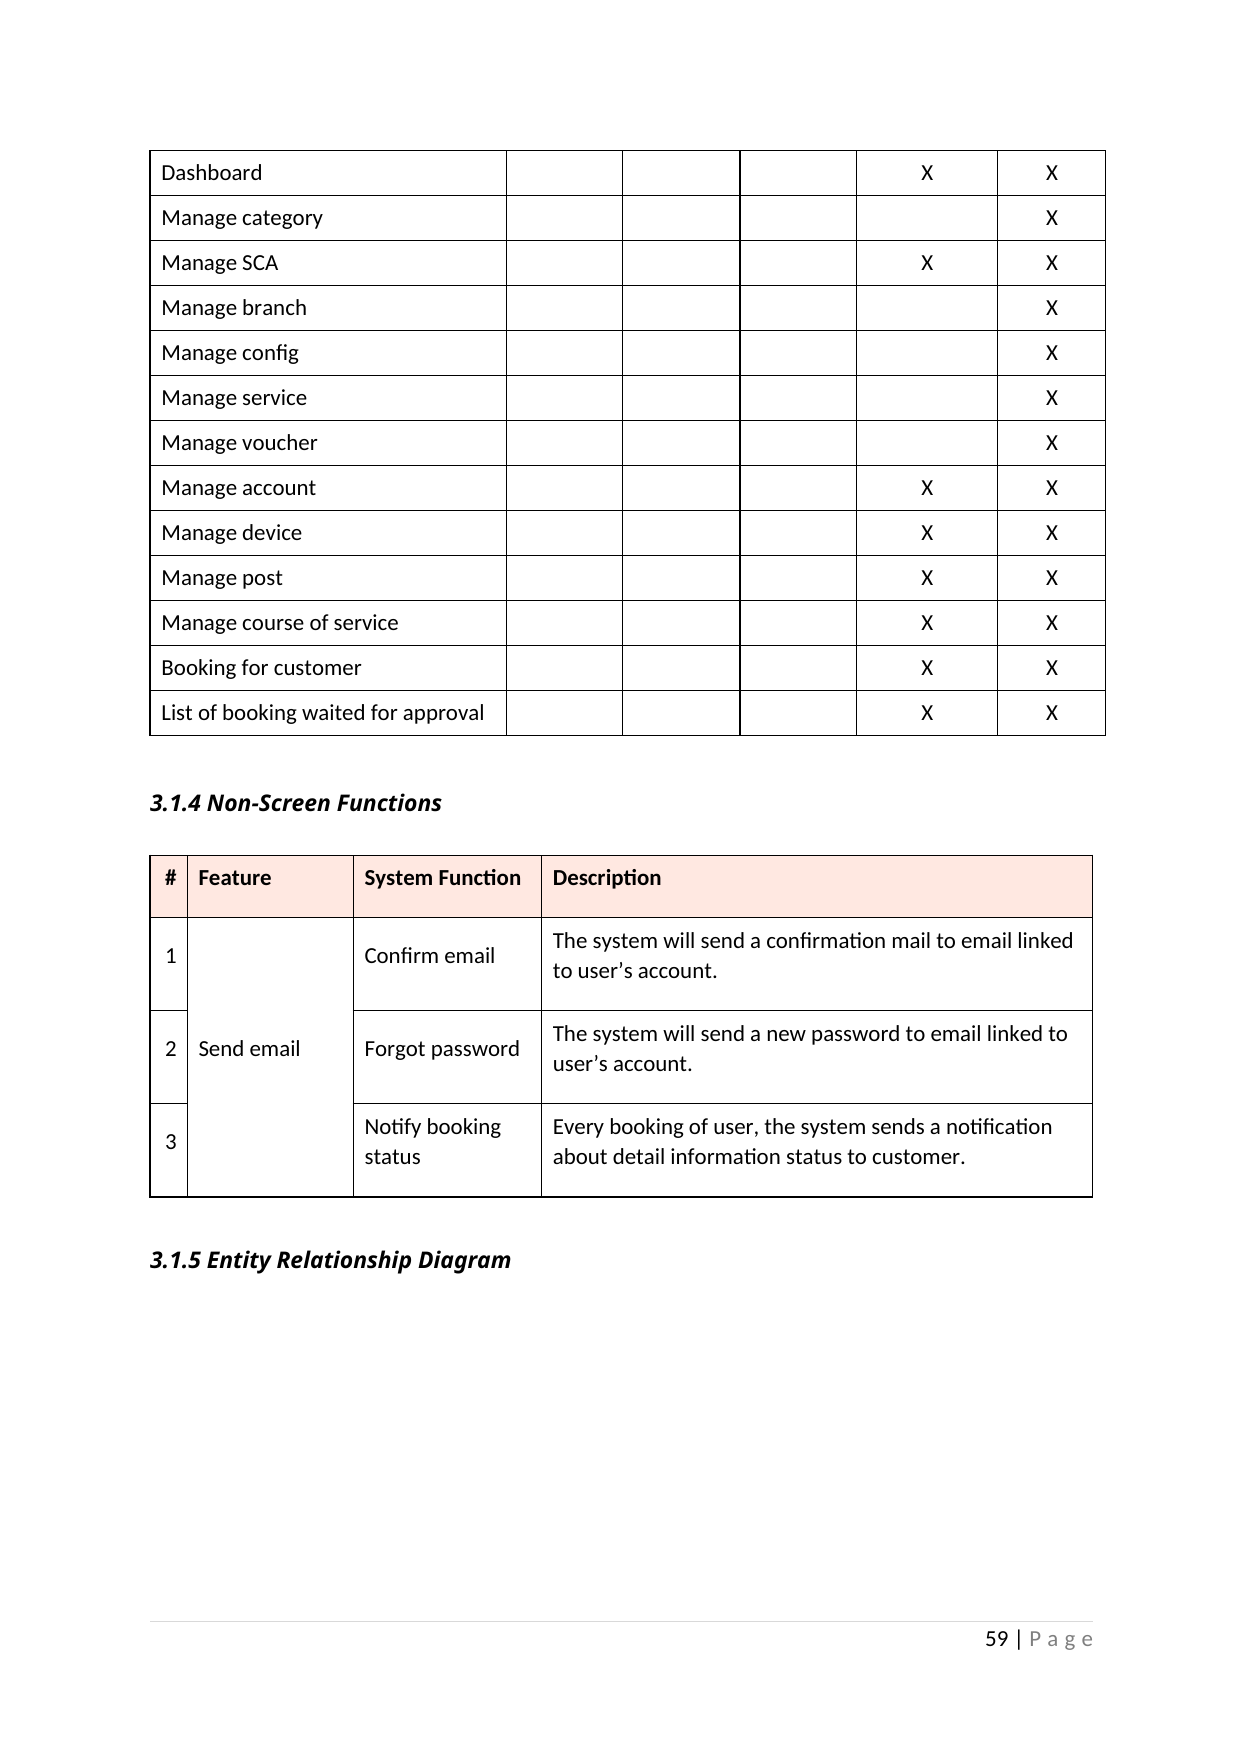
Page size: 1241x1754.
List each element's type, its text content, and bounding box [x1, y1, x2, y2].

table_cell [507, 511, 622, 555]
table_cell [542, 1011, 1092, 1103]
subtitle 3.1.4 Non-Screen Functions [150, 786, 1093, 818]
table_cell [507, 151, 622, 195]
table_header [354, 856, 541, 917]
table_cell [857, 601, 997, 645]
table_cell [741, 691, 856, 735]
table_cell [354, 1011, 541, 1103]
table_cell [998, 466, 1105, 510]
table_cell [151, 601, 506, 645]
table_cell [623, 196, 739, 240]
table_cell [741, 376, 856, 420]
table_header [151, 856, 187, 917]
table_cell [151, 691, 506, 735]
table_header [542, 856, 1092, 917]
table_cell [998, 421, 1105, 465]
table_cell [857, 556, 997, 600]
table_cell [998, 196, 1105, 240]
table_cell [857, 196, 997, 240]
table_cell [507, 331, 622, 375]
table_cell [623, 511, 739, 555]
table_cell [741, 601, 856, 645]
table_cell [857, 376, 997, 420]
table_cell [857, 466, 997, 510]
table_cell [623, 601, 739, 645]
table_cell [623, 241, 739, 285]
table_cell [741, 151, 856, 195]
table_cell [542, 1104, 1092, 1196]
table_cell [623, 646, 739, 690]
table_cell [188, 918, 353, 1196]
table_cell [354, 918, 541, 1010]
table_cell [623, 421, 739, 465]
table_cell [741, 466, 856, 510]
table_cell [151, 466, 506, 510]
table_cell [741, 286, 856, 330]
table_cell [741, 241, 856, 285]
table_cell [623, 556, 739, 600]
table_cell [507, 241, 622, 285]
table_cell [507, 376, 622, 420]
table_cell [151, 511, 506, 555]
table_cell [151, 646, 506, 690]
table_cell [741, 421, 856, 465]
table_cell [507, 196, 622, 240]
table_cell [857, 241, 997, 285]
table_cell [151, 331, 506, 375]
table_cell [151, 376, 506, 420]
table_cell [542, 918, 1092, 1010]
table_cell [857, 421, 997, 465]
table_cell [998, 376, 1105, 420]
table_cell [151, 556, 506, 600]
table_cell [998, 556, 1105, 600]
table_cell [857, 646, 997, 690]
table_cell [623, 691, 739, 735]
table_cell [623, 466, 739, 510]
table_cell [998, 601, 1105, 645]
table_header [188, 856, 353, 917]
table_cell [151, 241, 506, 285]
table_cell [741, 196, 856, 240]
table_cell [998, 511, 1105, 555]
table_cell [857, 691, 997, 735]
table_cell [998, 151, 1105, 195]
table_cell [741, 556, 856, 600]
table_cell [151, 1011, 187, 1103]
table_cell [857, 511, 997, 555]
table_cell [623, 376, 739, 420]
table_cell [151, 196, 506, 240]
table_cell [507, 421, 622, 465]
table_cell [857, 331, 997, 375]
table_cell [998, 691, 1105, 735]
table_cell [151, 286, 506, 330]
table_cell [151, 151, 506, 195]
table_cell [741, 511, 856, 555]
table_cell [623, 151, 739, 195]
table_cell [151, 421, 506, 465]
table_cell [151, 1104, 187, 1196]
subtitle 3.1.5 Entity Relationship Diagram [150, 1244, 1093, 1276]
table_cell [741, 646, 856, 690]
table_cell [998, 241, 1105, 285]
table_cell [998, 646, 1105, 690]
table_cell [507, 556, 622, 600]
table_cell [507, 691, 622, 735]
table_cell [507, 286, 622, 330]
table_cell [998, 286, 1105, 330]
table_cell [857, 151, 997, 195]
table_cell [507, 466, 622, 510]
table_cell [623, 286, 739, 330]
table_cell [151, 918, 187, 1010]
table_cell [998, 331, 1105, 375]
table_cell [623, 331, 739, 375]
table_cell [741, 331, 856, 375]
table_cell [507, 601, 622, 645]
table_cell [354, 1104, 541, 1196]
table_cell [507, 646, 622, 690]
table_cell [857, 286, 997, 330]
